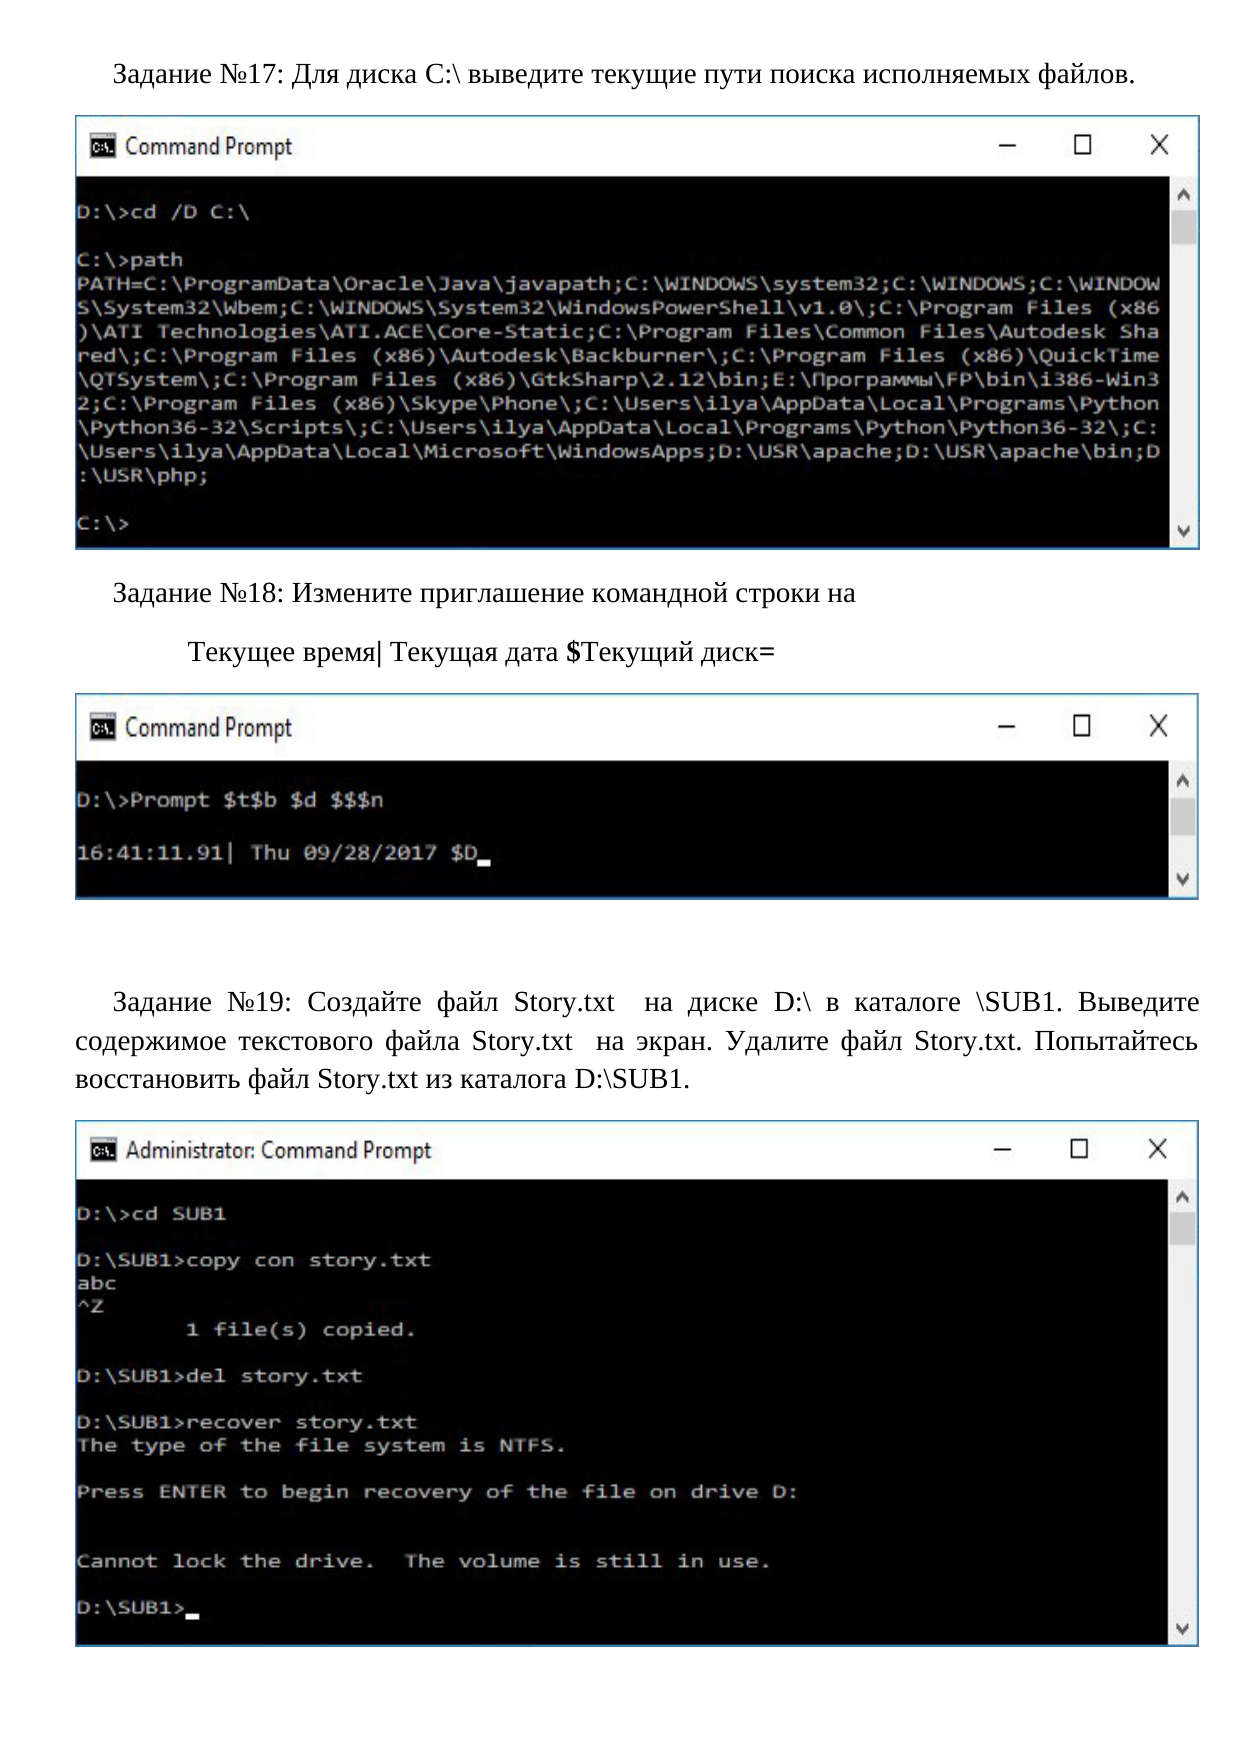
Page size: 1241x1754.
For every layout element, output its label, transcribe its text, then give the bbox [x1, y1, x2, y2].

picture [75, 115, 1200, 550]
text Задание №17: Для диска C:\ выведите текущие пути поиска исполняемых файлов. [75, 56, 1200, 90]
text Задание №18: Измените приглашение командной строки на [112, 575, 1200, 609]
text Задание №19: Создайте файл Story.txt на диске D:\ в каталоге \SUB1. Выведите содержимое текстового файла Story.txt на экран. Удалите файл Story.txt. Попытайтесь восстановить файл Story.txt из каталога D:\SUB1. [75, 984, 1200, 1095]
text Текущее время| Текущая дата $Текущий диск= [187, 634, 1200, 668]
picture [75, 1120, 1199, 1647]
picture [75, 693, 1199, 900]
